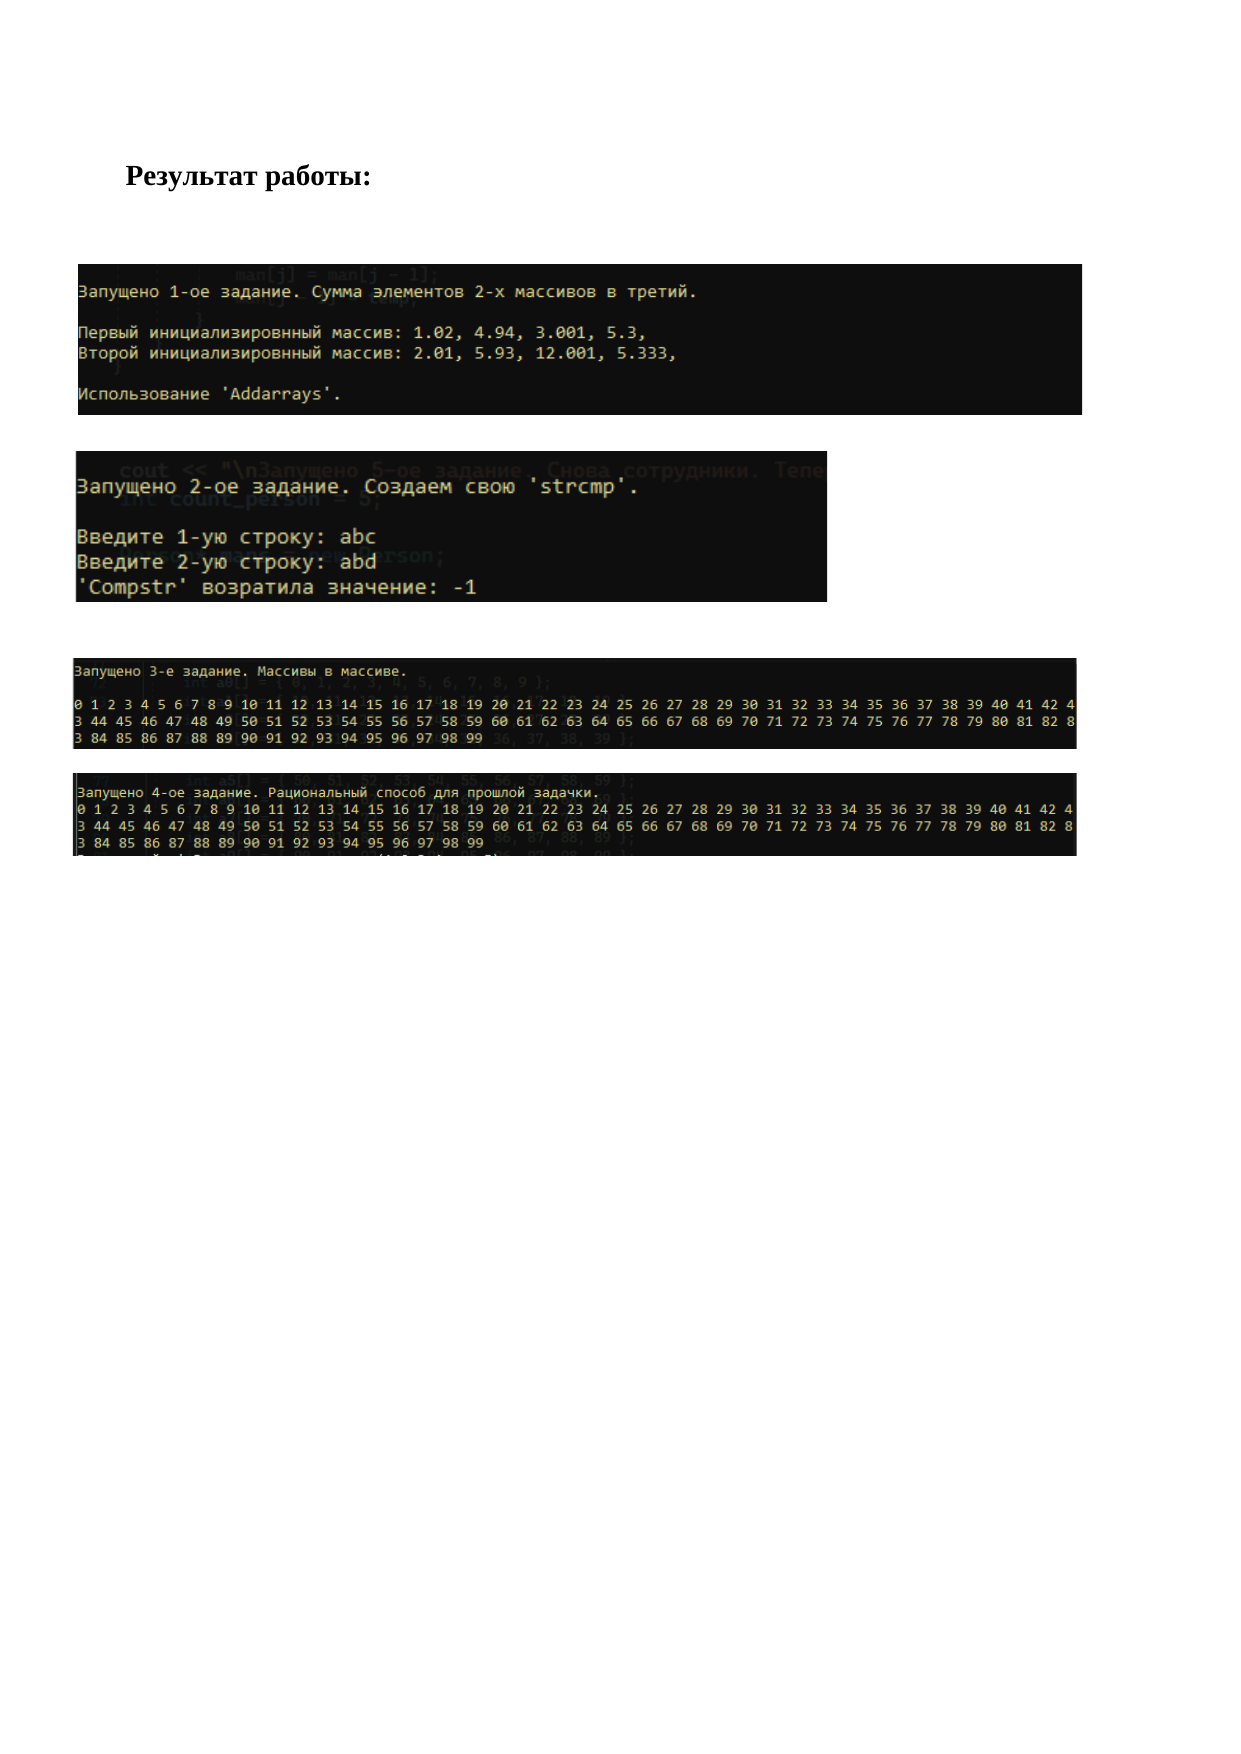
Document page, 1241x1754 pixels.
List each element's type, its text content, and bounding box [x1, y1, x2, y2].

picture [72, 658, 1077, 749]
text Результат работы: [118, 158, 1181, 192]
picture [72, 773, 1077, 856]
picture [75, 451, 828, 602]
picture [78, 264, 1083, 415]
